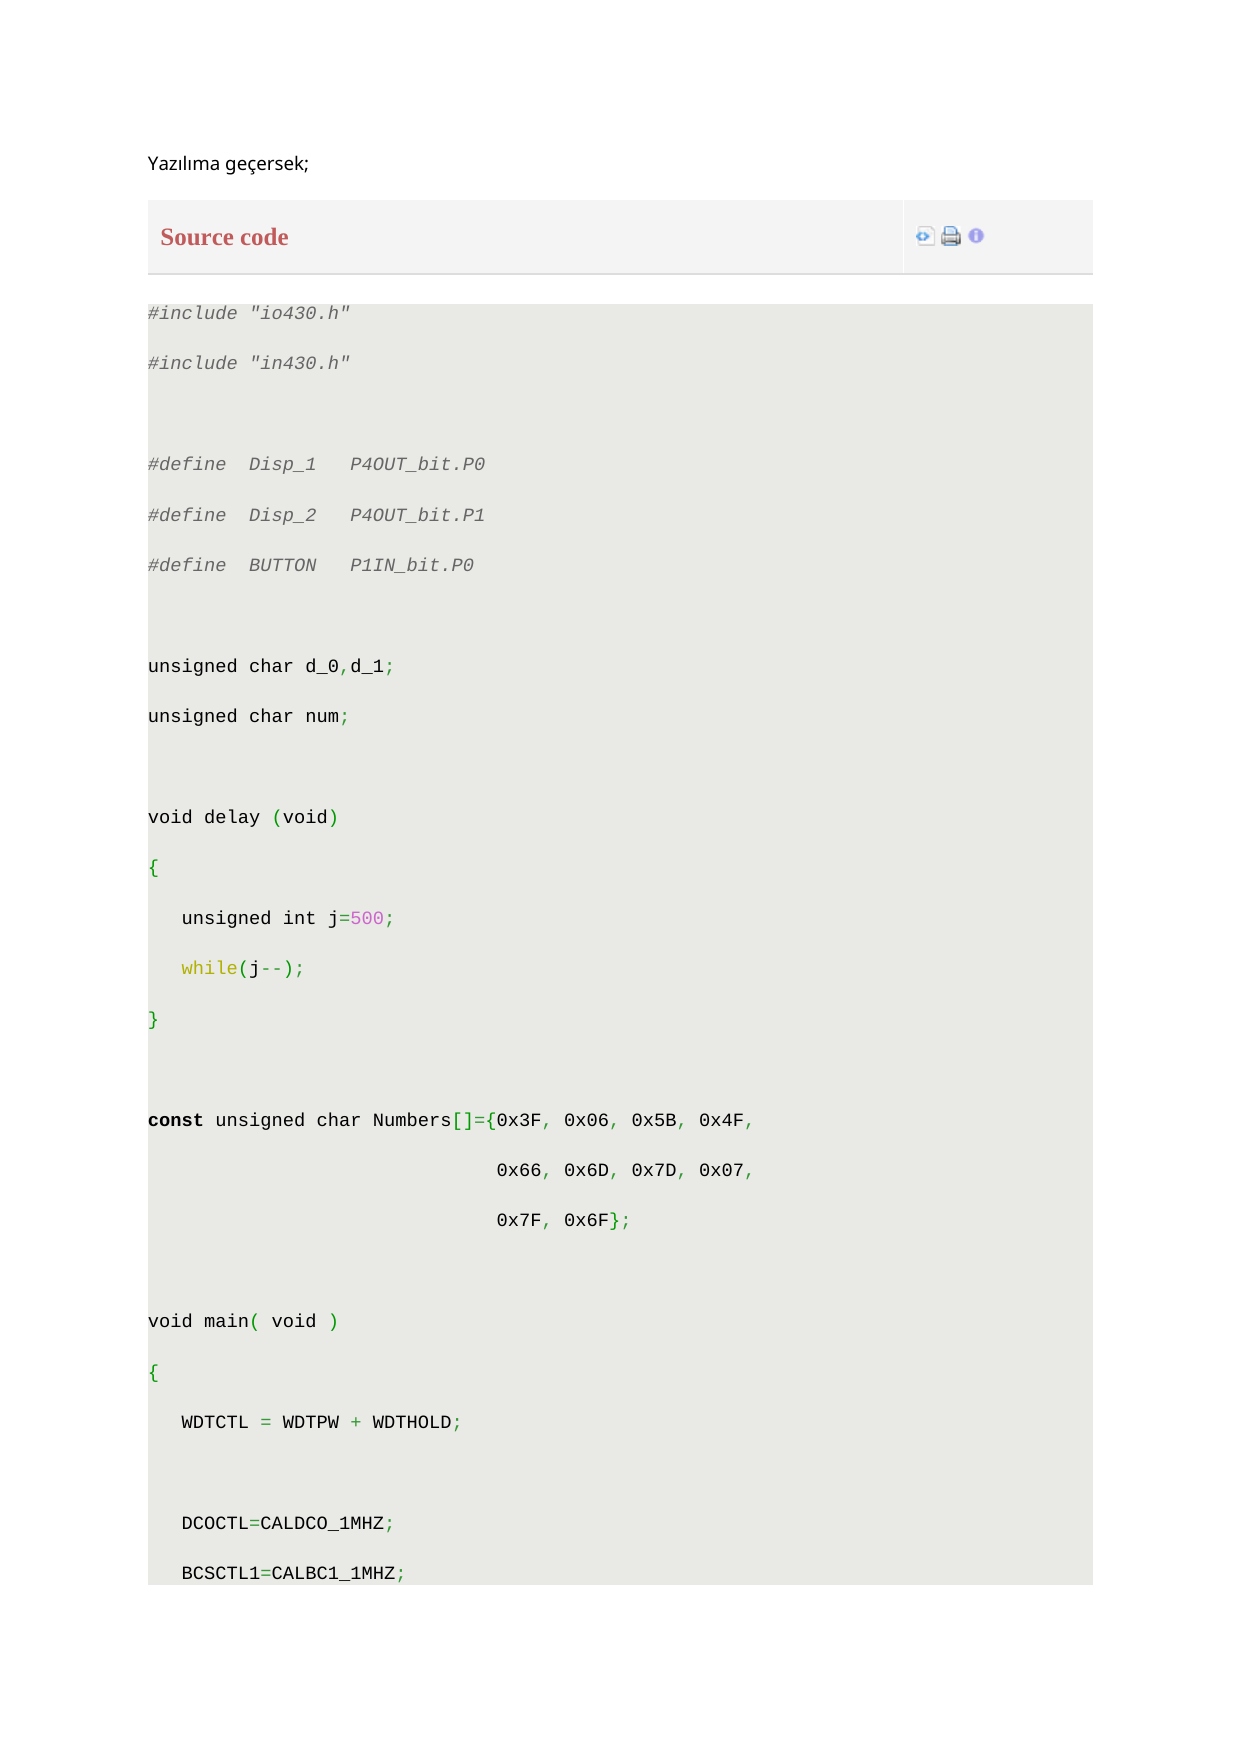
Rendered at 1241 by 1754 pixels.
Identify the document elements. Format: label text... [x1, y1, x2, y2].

text { [148, 1362, 1093, 1384]
picture [916, 226, 936, 246]
table_header [904, 200, 1093, 273]
text unsigned char d_0,d_1; [148, 657, 1093, 678]
text #define Disp_2 P4OUT_bit.P1 [148, 505, 1093, 527]
text const unsigned char Numbers[]={0x3F, 0x06, 0x5B, 0x4F, [148, 1110, 1093, 1132]
text DCOCTL=CALDCO_1MHZ; [148, 1514, 1093, 1535]
picture [941, 226, 961, 246]
text WDTCTL = WDTPW + WDTHOLD; [148, 1413, 1093, 1434]
text #include "io430.h" [148, 304, 1093, 325]
text #define BUTTON P1IN_bit.P0 [148, 556, 1093, 577]
picture [966, 226, 987, 246]
text Yazılıma geçersek; [148, 148, 1093, 175]
text 0x7F, 0x6F}; [148, 1211, 1093, 1232]
text BCSCTL1=CALBC1_1MHZ; [148, 1564, 1093, 1585]
text unsigned int j=500; [148, 909, 1093, 930]
text while(j--); [148, 959, 1093, 980]
text } [148, 1009, 1093, 1031]
table_header Source code [148, 200, 903, 273]
text #define Disp_1 P4OUT_bit.P0 [148, 455, 1093, 476]
text { [148, 858, 1093, 879]
text void delay (void) [148, 808, 1093, 829]
text void main( void ) [148, 1312, 1093, 1333]
text #include "in430.h" [148, 354, 1093, 375]
text 0x66, 0x6D, 0x7D, 0x07, [148, 1161, 1093, 1182]
text unsigned char num; [148, 707, 1093, 728]
